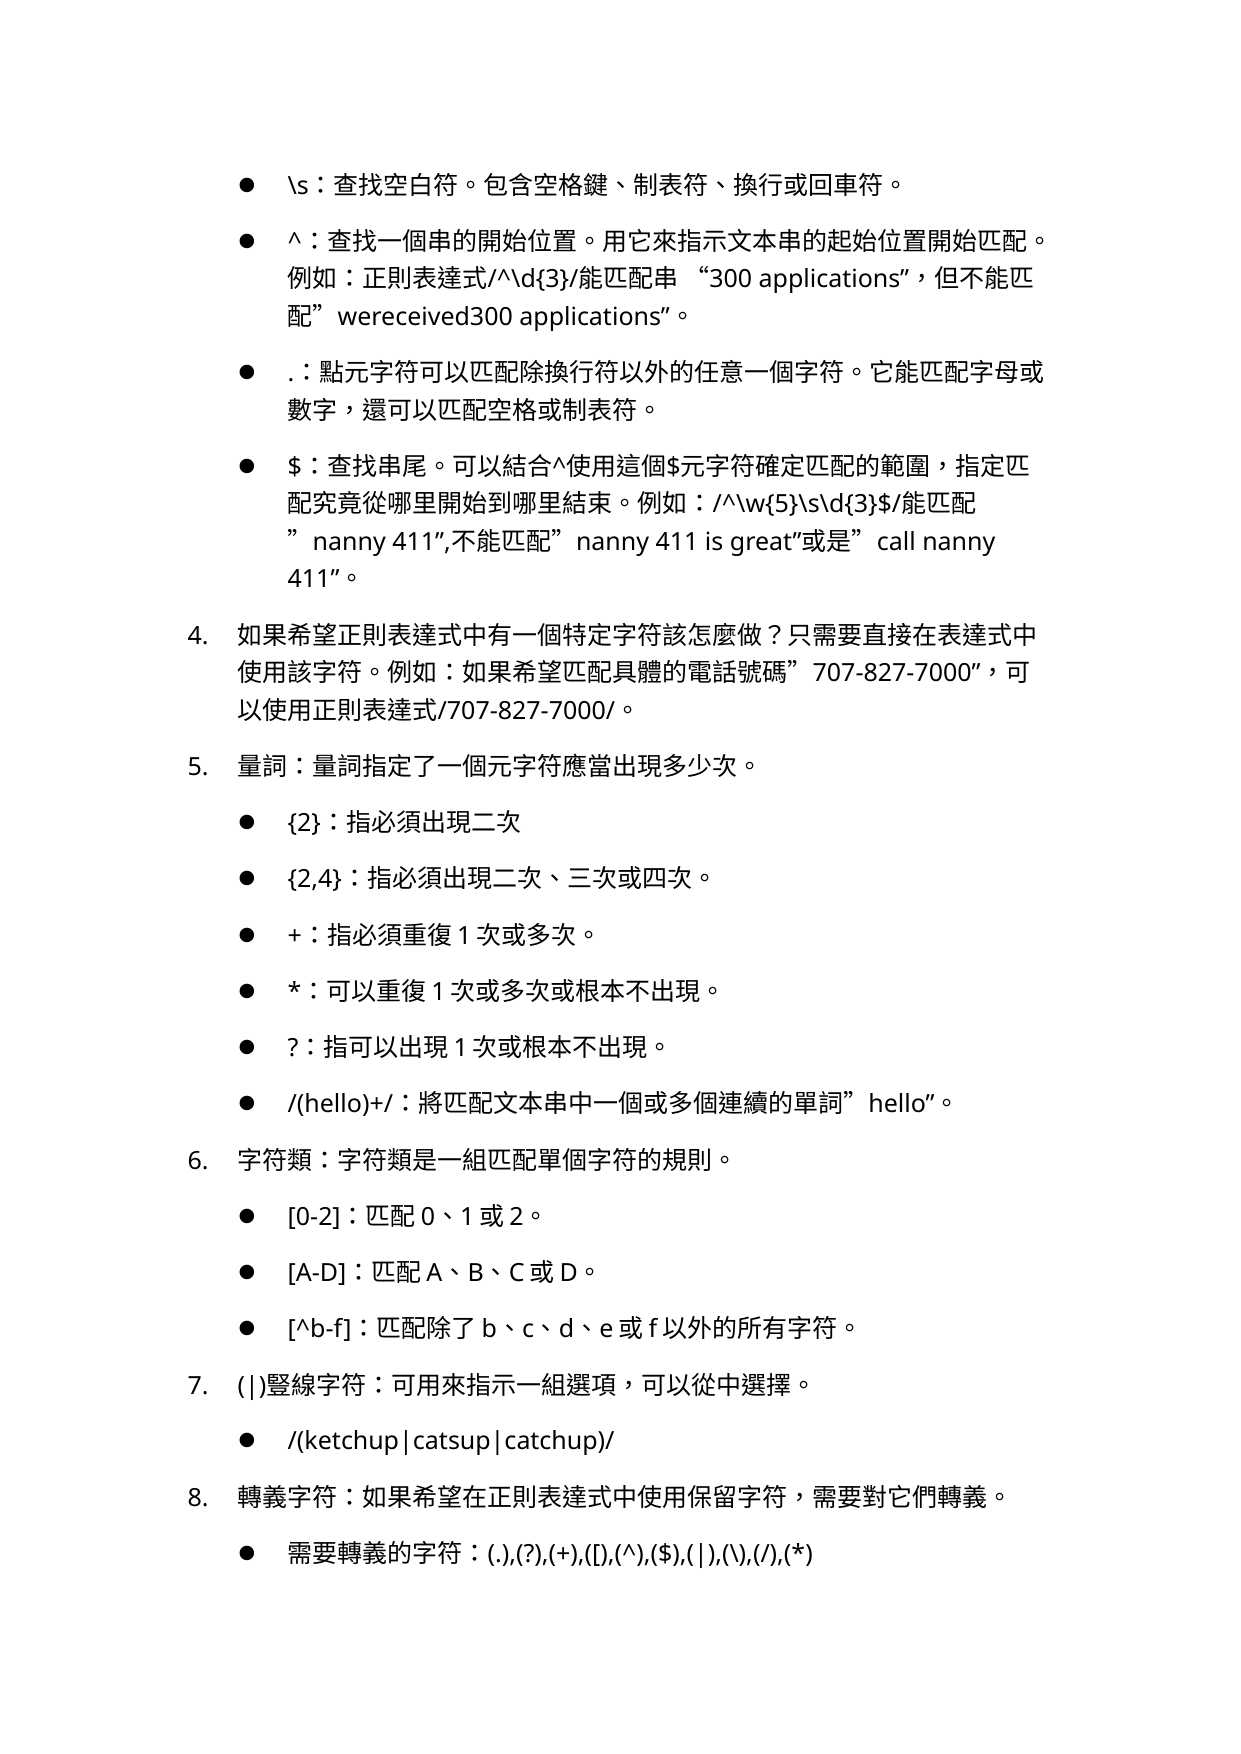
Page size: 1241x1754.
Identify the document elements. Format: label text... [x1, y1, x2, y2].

list 量詞：量詞指定了一個元字符應當出現多少次。 [187, 746, 1053, 783]
list *：可以重復1次或多次或根本不出現。 [237, 971, 1053, 1008]
list $：查找串尾。可以結合^使用這個$元字符確定匹配的範圍，指定匹配究竟從哪里開始到哪里結束。例如：/^\w{5}\s\d{3}$/能匹配”nanny 411”,不能匹配”nanny 411 is great”或是”call nanny 411”。 [237, 446, 1053, 596]
list .：點元字符可以匹配除換行符以外的任意一個字符。它能匹配字母或數字，還可以匹配空格或制表符。 [237, 352, 1053, 427]
list /(ketchup|catsup|catchup)/ [237, 1421, 1053, 1458]
list {2,4}：指必須出現二次、三次或四次。 [237, 858, 1053, 896]
list [A-D]：匹配A、B、C或D。 [237, 1252, 1053, 1289]
list ?：指可以出現1次或根本不出現。 [237, 1027, 1053, 1064]
list +：指必須重復1次或多次。 [237, 914, 1053, 952]
list 字符類：字符類是一組匹配單個字符的規則。 [187, 1139, 1053, 1177]
list /(hello)+/：將匹配文本串中一個或多個連續的單詞”hello”。 [237, 1083, 1053, 1121]
list ^：查找一個串的開始位置。用它來指示文本串的起始位置開始匹配。例如：正則表達式/^\d{3}/能匹配串 “300 applications”，但不能匹配”wereceived300 applications”。 [237, 221, 1053, 333]
list 需要轉義的字符：(.),(?),(+),([),(^),($),(|),(\),(/),(*) [237, 1533, 1053, 1571]
list {2}：指必須出現二次 [237, 802, 1053, 839]
list [^b-f]：匹配除了b、c、d、e或f以外的所有字符。 [237, 1308, 1053, 1346]
list 如果希望正則表達式中有一個特定字符該怎麼做？只需要直接在表達式中使用該字符。例如：如果希望匹配具體的電話號碼”707-827-7000”，可以使用正則表達式/707-827-7000/。 [187, 614, 1053, 727]
list 轉義字符：如果希望在正則表達式中使用保留字符，需要對它們轉義。 [187, 1477, 1053, 1514]
list [0-2]：匹配0、1或2。 [237, 1196, 1053, 1233]
list (|)豎線字符：可用來指示一組選項，可以從中選擇。 [187, 1364, 1053, 1402]
list \s：查找空白符。包含空格鍵、制表符、換行或回車符。 [237, 164, 1053, 202]
